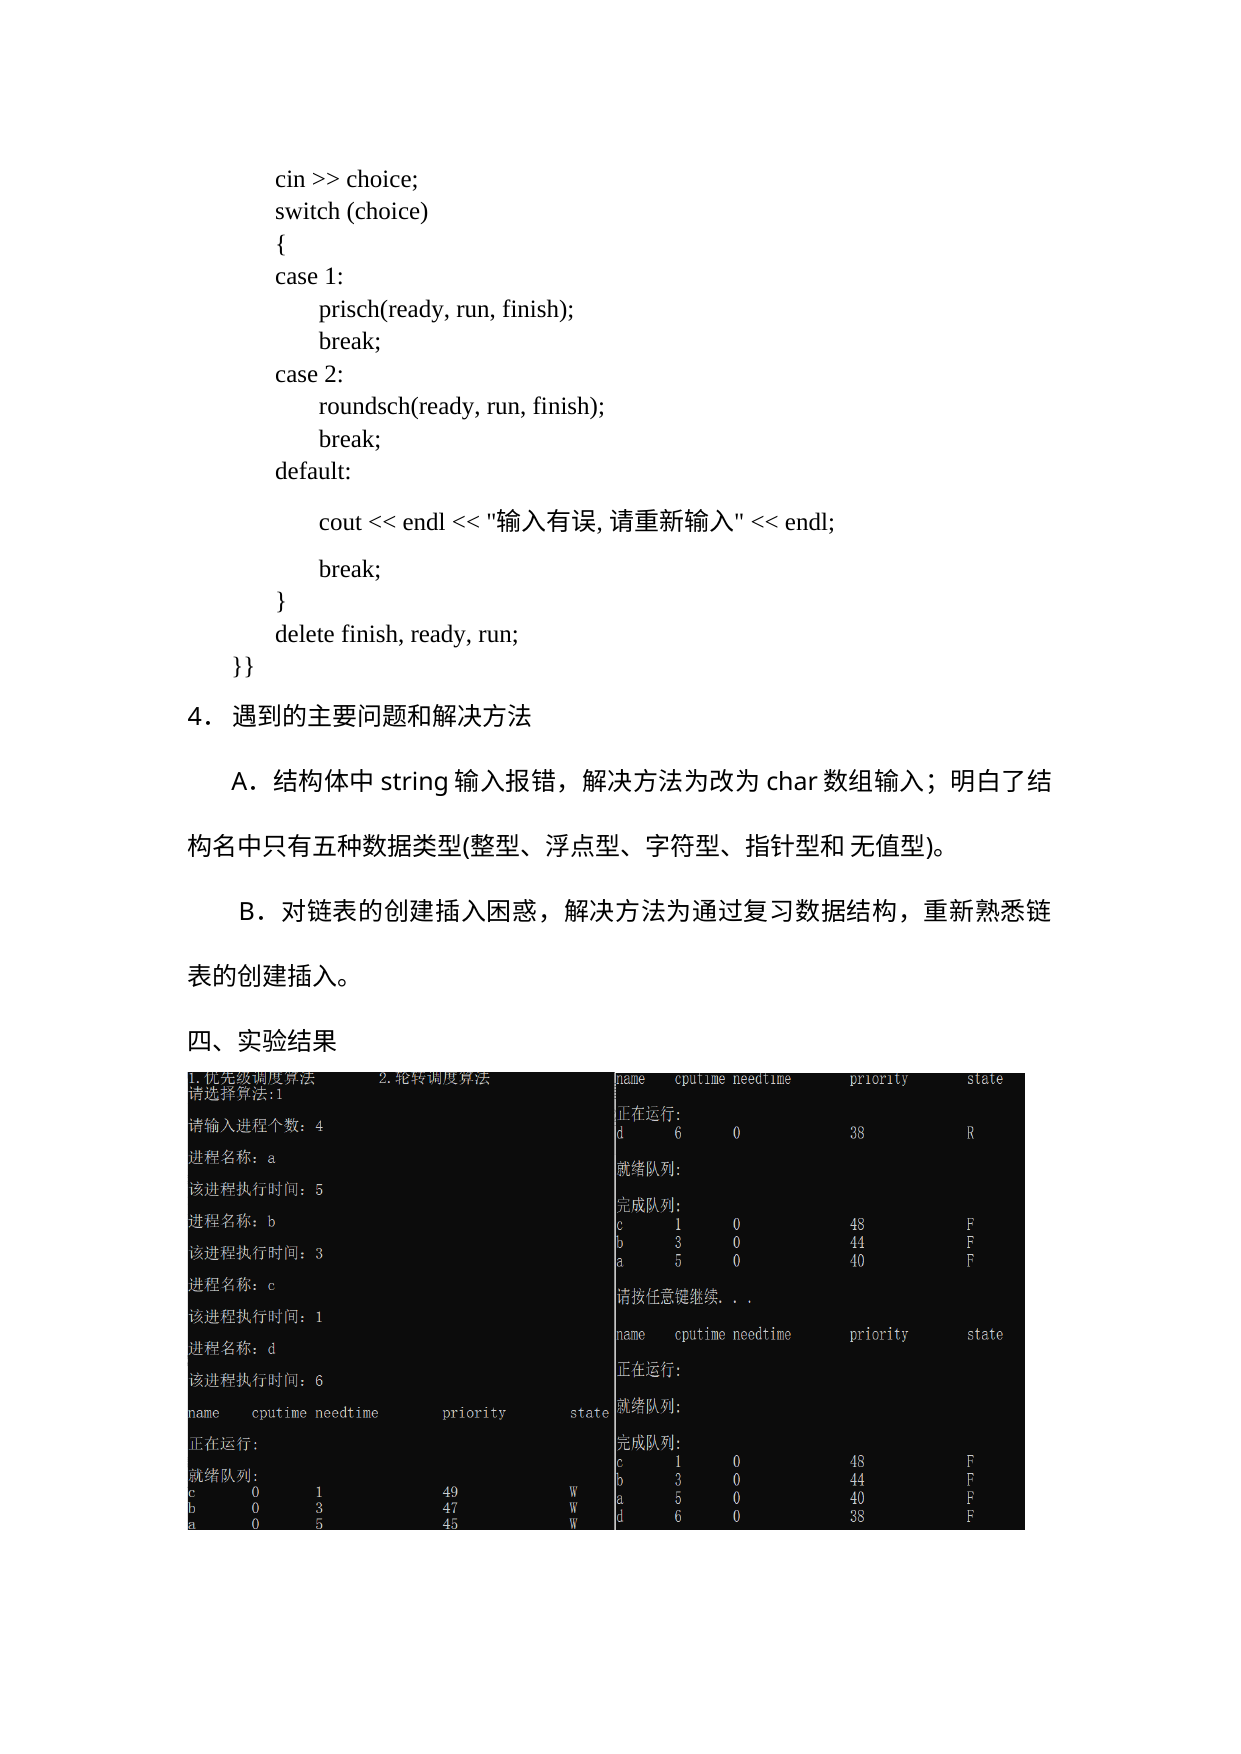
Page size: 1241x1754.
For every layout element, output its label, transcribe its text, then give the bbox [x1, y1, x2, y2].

text switch (choice) [187, 194, 1053, 227]
text 4． 遇到的主要问题和解决方法 [187, 682, 1053, 747]
text 四、实验结果 [187, 1007, 1053, 1072]
text cout << endl << "输入有误, 请重新输入" << endl; [187, 487, 1053, 552]
text B．对链表的创建插入困惑，解决方法为通过复习数据结构，重新熟悉链表的创建插入。 [187, 877, 1053, 1007]
text cin >> choice; [187, 162, 1053, 194]
text roundsch(ready, run, finish); [187, 389, 1053, 422]
text { [187, 227, 1053, 259]
text break; [187, 324, 1053, 357]
text break; [187, 552, 1053, 584]
text case 2: [187, 357, 1053, 389]
text default: [187, 454, 1053, 487]
text delete finish, ready, run; [187, 617, 1053, 649]
text A．结构体中string输入报错，解决方法为改为char数组输入；明白了结构名中只有五种数据类型(整型、浮点型、字符型、指针型和 无值型)。 [187, 747, 1053, 877]
text } [187, 584, 1053, 617]
text break; [187, 422, 1053, 454]
picture [187, 1072, 1025, 1530]
text prisch(ready, run, finish); [187, 292, 1053, 324]
text case 1: [187, 259, 1053, 292]
text }} [187, 649, 1053, 682]
